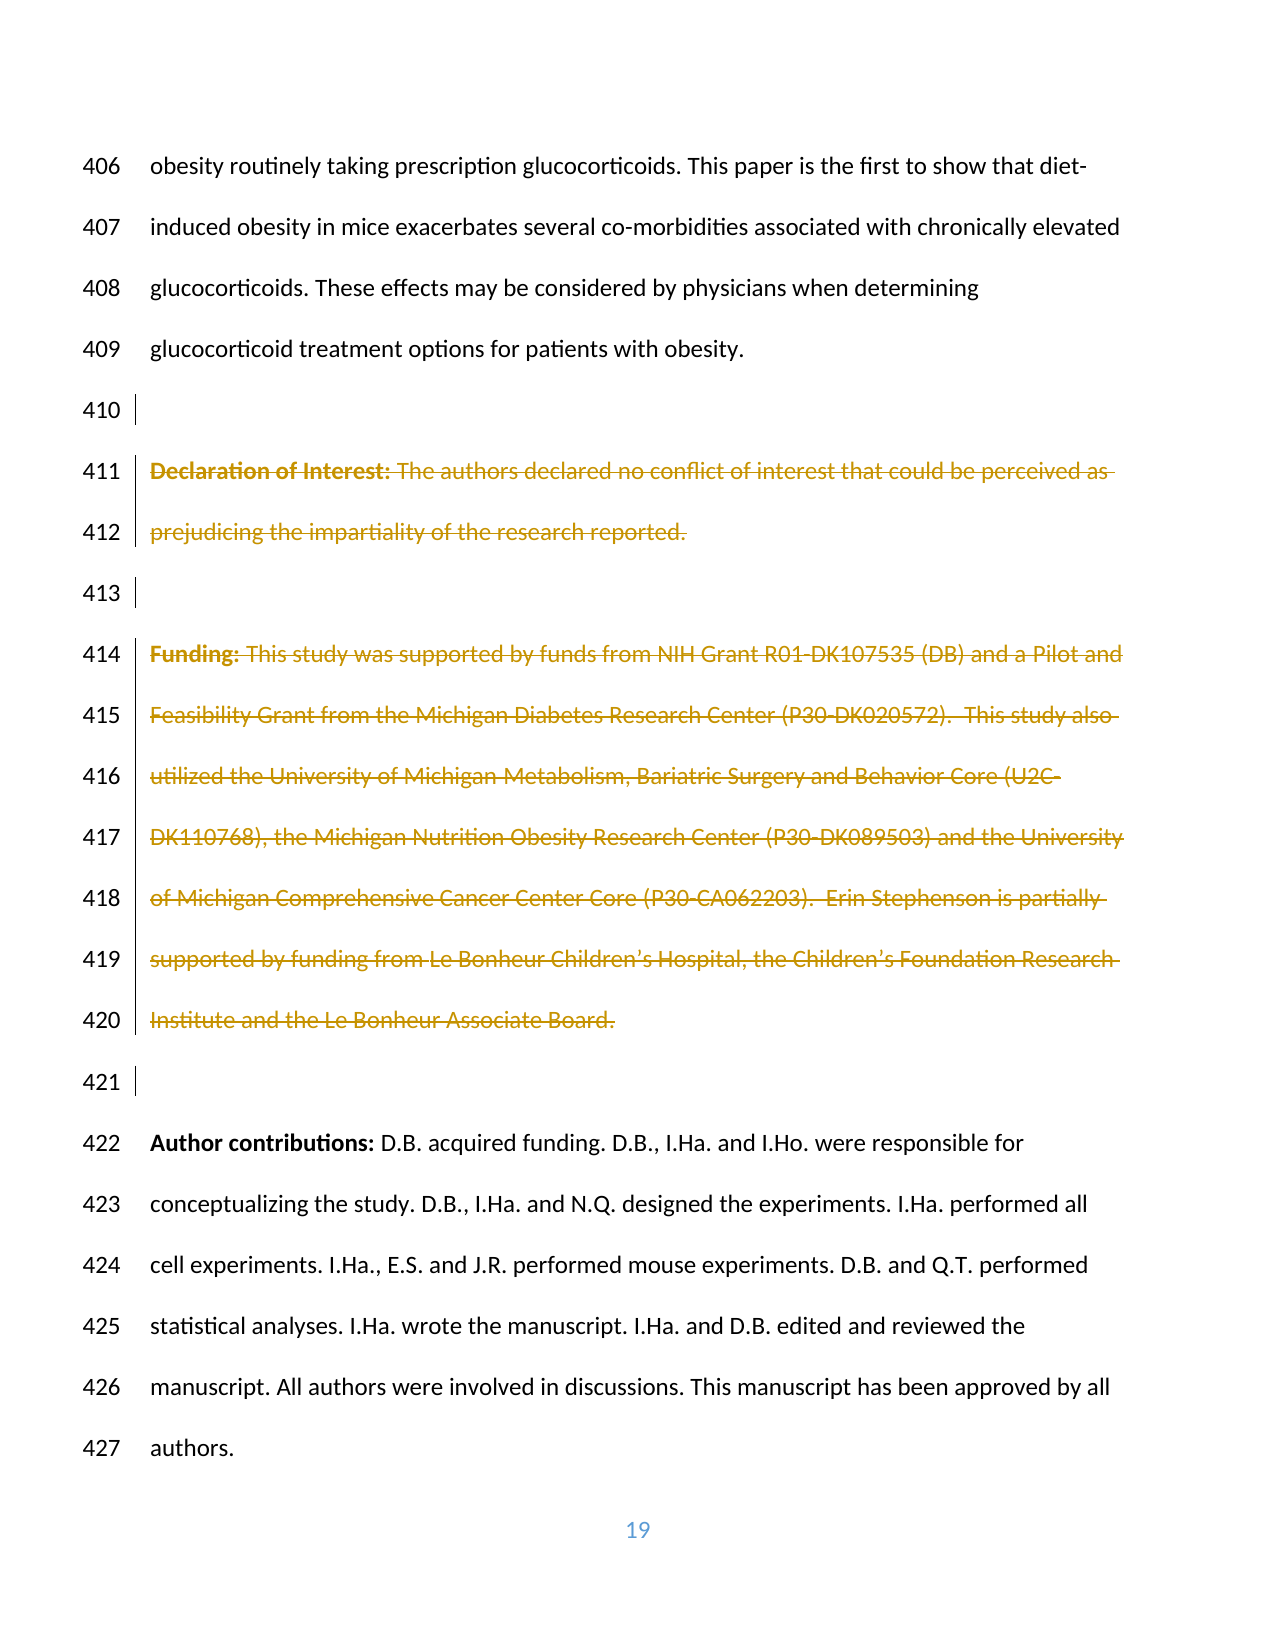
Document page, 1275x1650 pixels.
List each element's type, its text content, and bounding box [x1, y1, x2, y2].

text Author contributions: D.B. acquired funding. D.B., I.Ha. and I.Ho. were responsible for conceptualizing the study. D.B., I.Ha. and N.Q. designed the experiments. I.Ha. performed all cell experiments. I.Ha., E.S. and J.R. performed mouse experiments. D.B. and Q.T. performed statistical analyses. I.Ha. wrote the manuscript. I.Ha. and D.B. edited and reviewed the manuscript. All authors were involved in discussions. This manuscript has been approved by all authors. [150, 1127, 1125, 1462]
